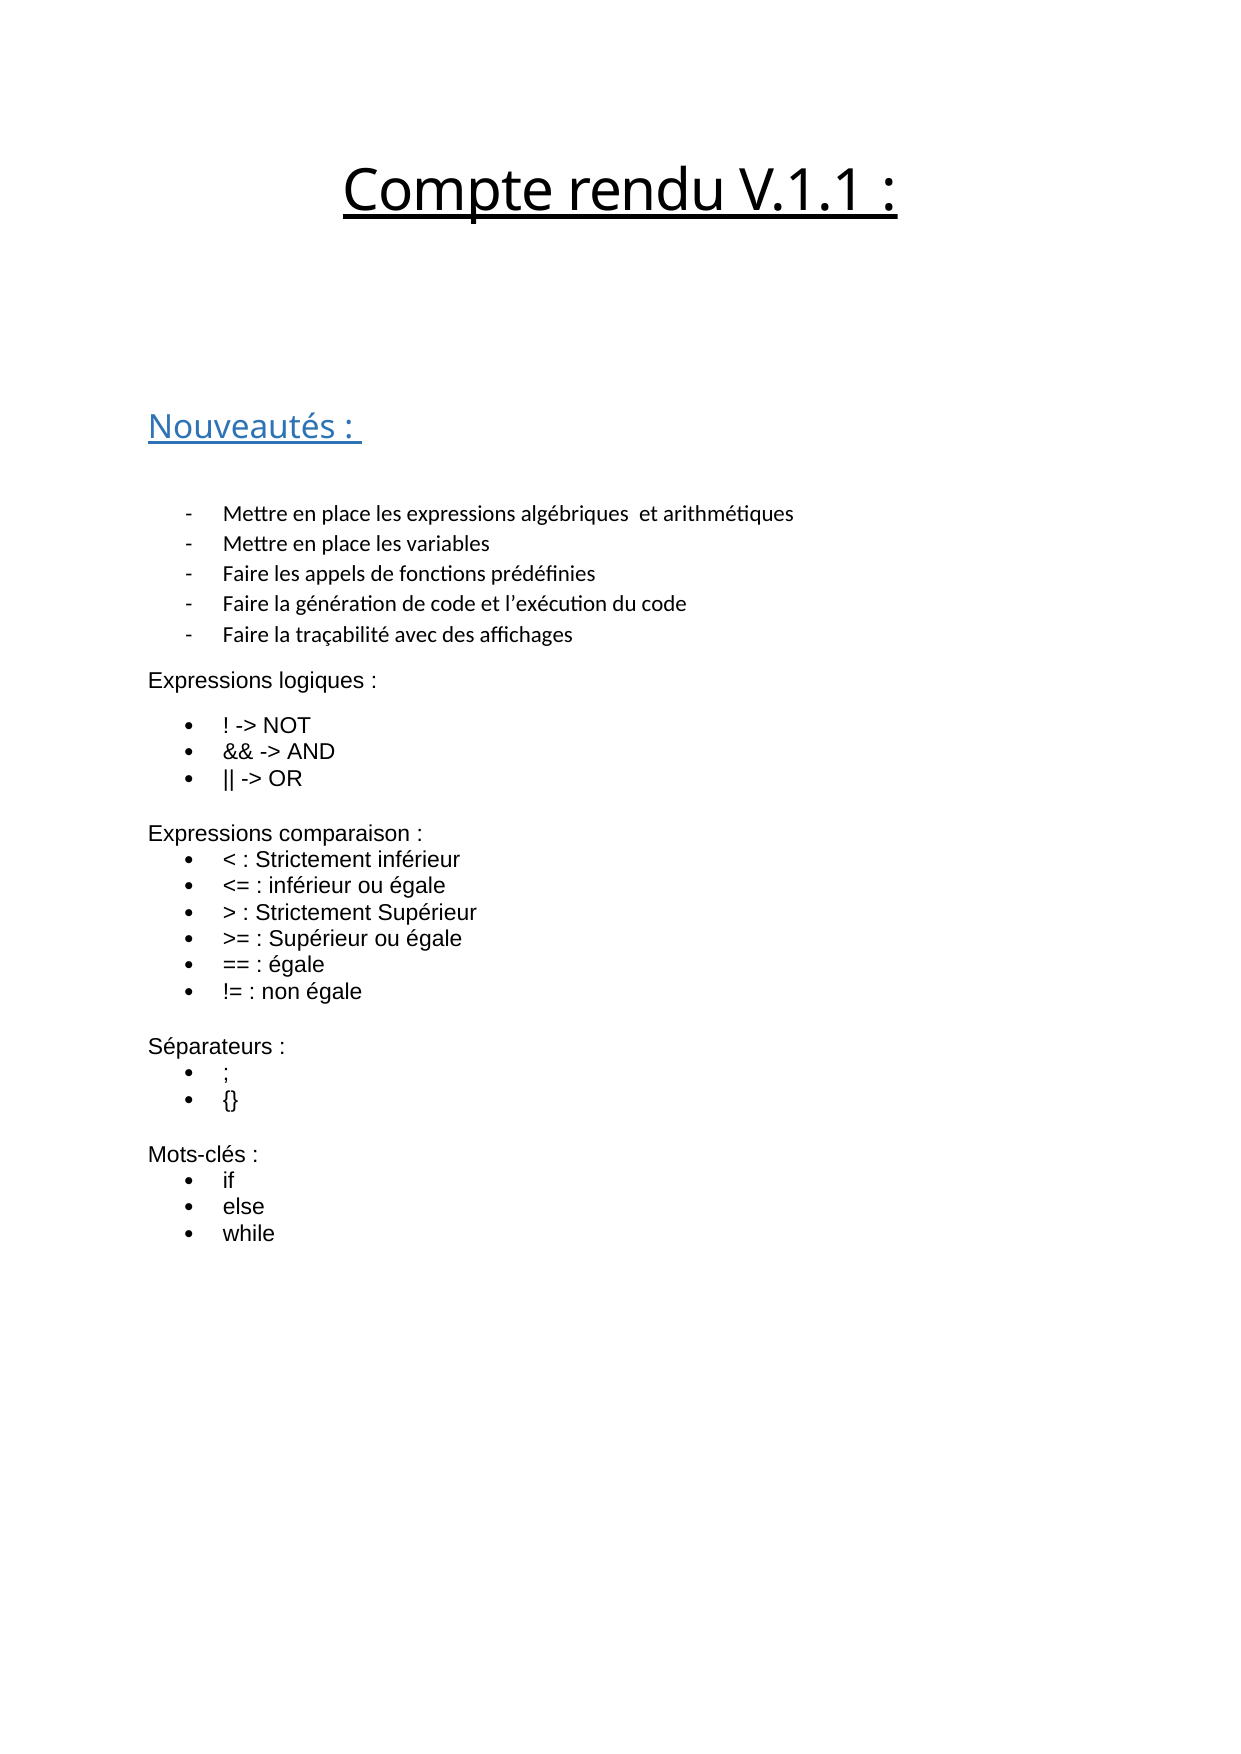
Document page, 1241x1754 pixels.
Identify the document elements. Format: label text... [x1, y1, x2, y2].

list while [185, 1220, 1093, 1246]
list Faire la traçabilité avec des affichages [185, 620, 1093, 648]
list || -> OR [185, 764, 1093, 791]
list > : Strictement Supérieur [185, 899, 1093, 925]
text Expressions comparaison : [148, 819, 1093, 846]
list && -> AND [185, 738, 1093, 764]
text Mots-clés : [148, 1141, 1093, 1167]
list != : non égale [185, 978, 1093, 1004]
list ! -> NOT [185, 712, 1093, 738]
list if [185, 1167, 1093, 1193]
list < : Strictement inférieur [185, 846, 1093, 872]
list Faire la génération de code et l’exécution du code [185, 589, 1093, 618]
list Mettre en place les variables [185, 529, 1093, 557]
title Compte rendu V.1.1 : [148, 148, 1093, 227]
list ; [185, 1059, 1093, 1086]
list {} [185, 1086, 1093, 1112]
list else [185, 1193, 1093, 1220]
text Séparateurs : [148, 1033, 1093, 1059]
list == : égale [185, 951, 1093, 978]
list <= : inférieur ou égale [185, 872, 1093, 899]
list >= : Supérieur ou égale [185, 925, 1093, 951]
text Expressions logiques : [148, 667, 1093, 693]
list Faire les appels de fonctions prédéfinies [185, 559, 1093, 587]
subtitle Nouveautés : [148, 403, 1093, 448]
list Mettre en place les expressions algébriques et arithmétiques [185, 499, 1093, 527]
